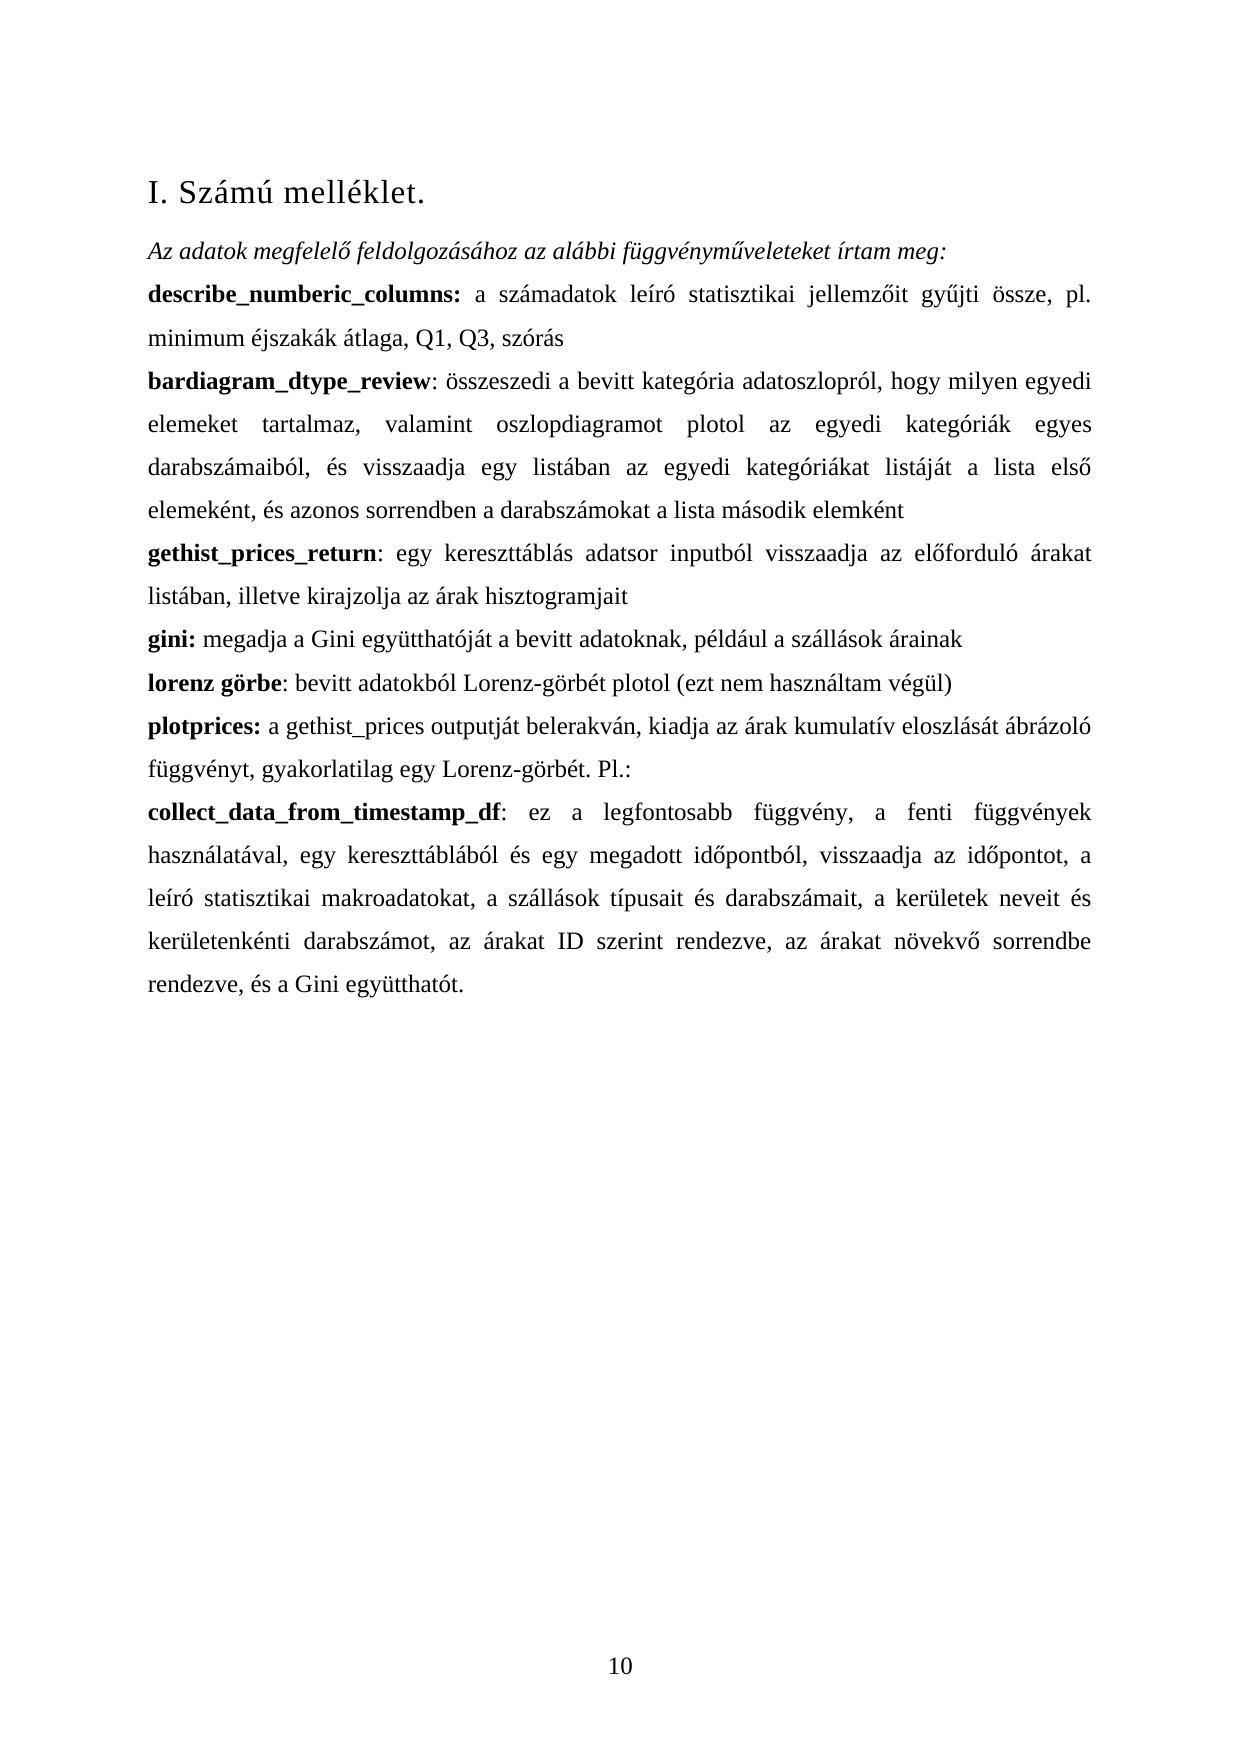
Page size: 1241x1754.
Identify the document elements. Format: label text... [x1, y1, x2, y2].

text gethist_prices_return: egy kereszttáblás adatsor inputból visszaadja az előforduló árakat listában, illetve kirajzolja az árak hisztogramjait [148, 538, 1092, 610]
text describe_numberic_columns: a számadatok leíró statisztikai jellemzőit gyűjti össze, pl. minimum éjszakák átlaga, Q1, Q3, szórás [148, 279, 1092, 351]
subtitle I. Számú melléklet. [148, 173, 1092, 211]
text Az adatok megfelelő feldolgozásához az alábbi függvényműveleteket írtam meg: [148, 236, 1092, 265]
text bardiagram_dtype_review: összeszedi a bevitt kategória adatoszlopról, hogy milyen egyedi elemeket tartalmaz, valamint oszlopdiagramot plotol az egyedi kategóriák egyes darabszámaiból, és visszaadja egy listában az egyedi kategóriákat listáját a lista első elemeként, és azonos sorrendben a darabszámokat a lista második elemként [148, 366, 1092, 524]
text collect_data_from_timestamp_df: ez a legfontosabb függvény, a fenti függvények használatával, egy kereszttáblából és egy megadott időpontból, visszaadja az időpontot, a leíró statisztikai makroadatokat, a szállások típusait és darabszámait, a kerületek neveit és kerületenkénti darabszámot, az árakat ID szerint rendezve, az árakat növekvő sorrendbe rendezve, és a Gini együtthatót. [148, 797, 1092, 998]
text gini: megadja a Gini együtthatóját a bevitt adatoknak, például a szállások árainak [148, 624, 1092, 653]
text plotprices: a gethist_prices outputját belerakván, kiadja az árak kumulatív eloszlását ábrázoló függvényt, gyakorlatilag egy Lorenz-görbét. Pl.: [148, 711, 1092, 783]
text lorenz görbe: bevitt adatokból Lorenz-görbét plotol (ezt nem használtam végül) [148, 668, 1092, 696]
